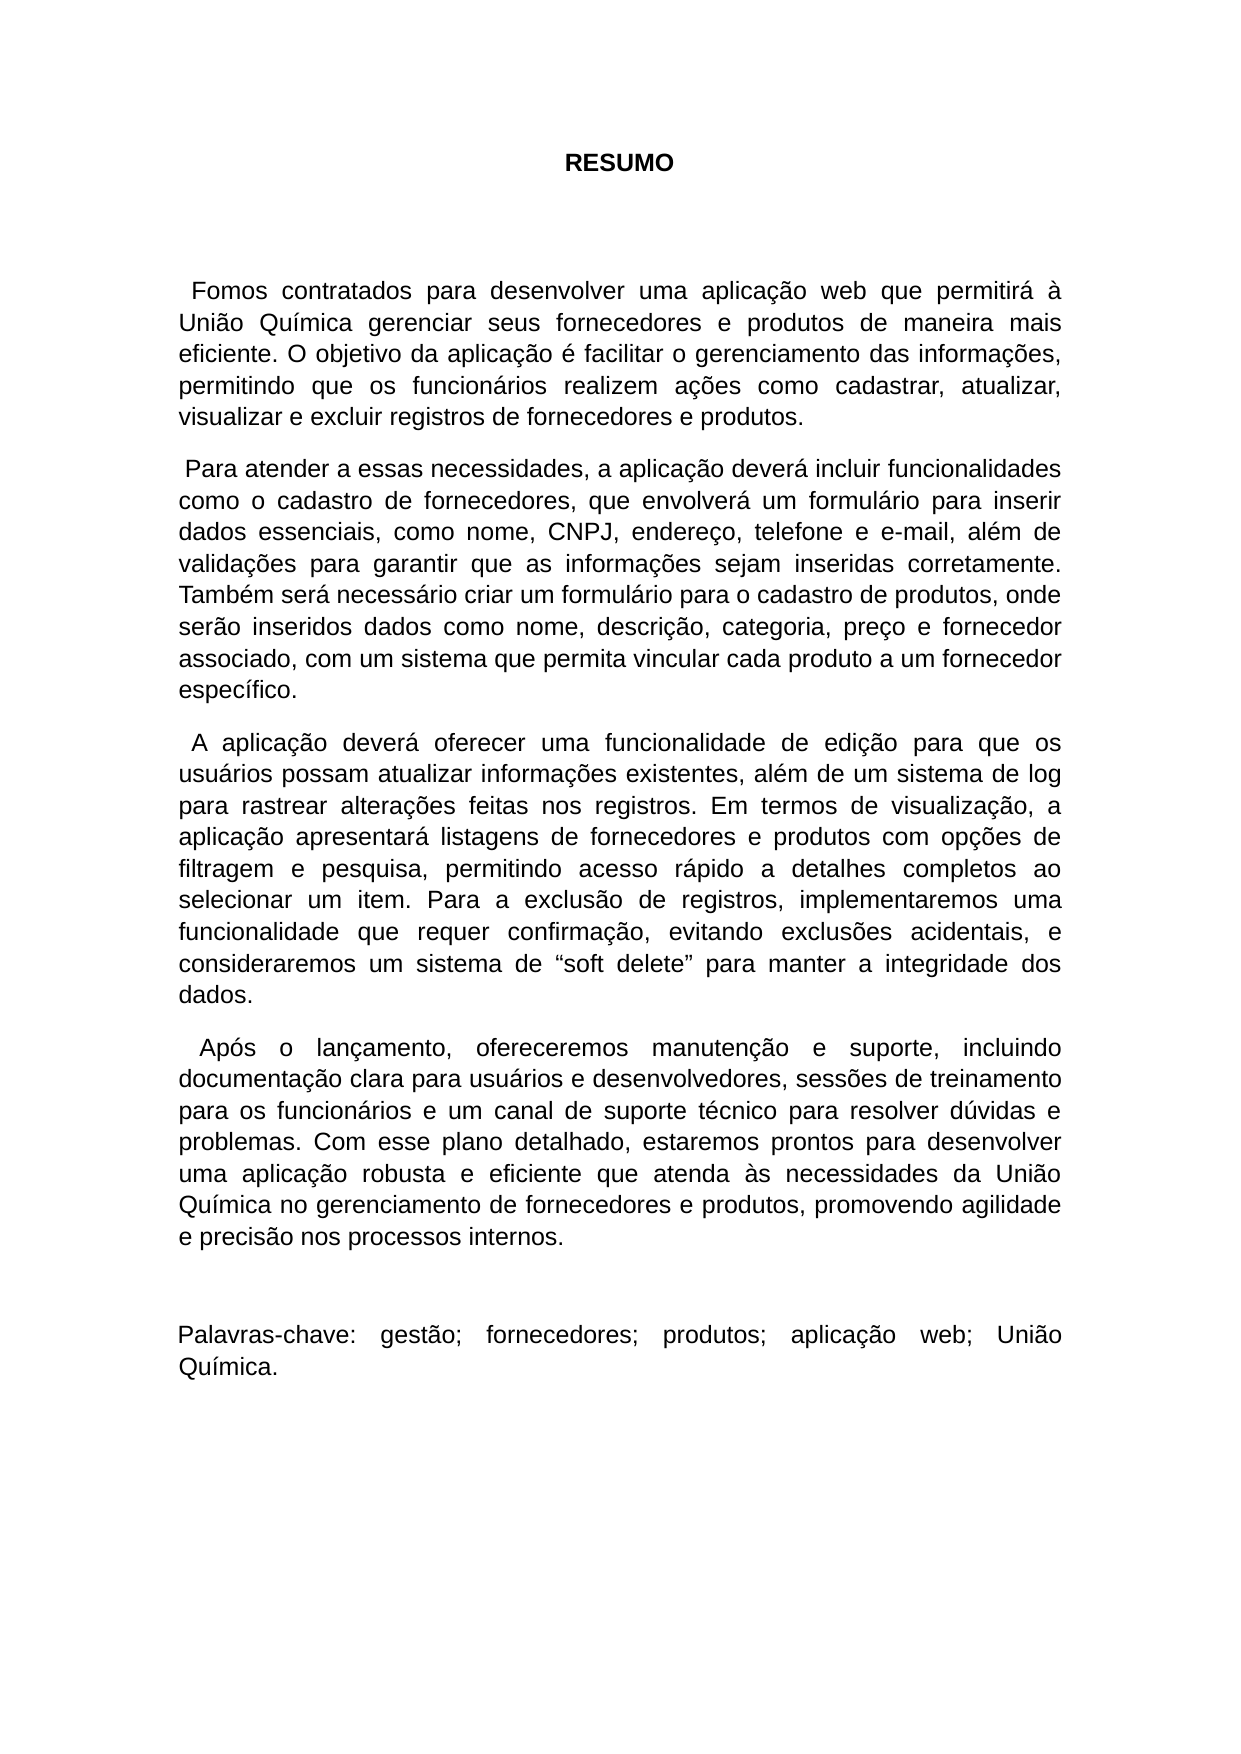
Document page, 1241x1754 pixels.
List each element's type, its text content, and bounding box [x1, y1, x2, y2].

text Para atender a essas necessidades, a aplicação deverá incluir funcionalidades como o cadastro de fornecedores, que envolverá um formulário para inserir dados essenciais, como nome, CNPJ, endereço, telefone e e-mail, além de validações para garantir que as informações sejam inseridas corretamente. Também será necessário criar um formulário para o cadastro de produtos, onde serão inseridos dados como nome, descrição, categoria, preço e fornecedor associado, com um sistema que permita vincular cada produto a um fornecedor específico. [177, 454, 1063, 704]
text Palavras-chave: gestão; fornecedores; produtos; aplicação web; União Química. [177, 1321, 1063, 1381]
text Fomos contratados para desenvolver uma aplicação web que permitirá à União Química gerenciar seus fornecedores e produtos de maneira mais eficiente. O objetivo da aplicação é facilitar o gerenciamento das informações, permitindo que os funcionários realizem ações como cadastrar, atualizar, visualizar e excluir registros de fornecedores e produtos. [177, 276, 1063, 431]
text RESUMO [176, 148, 1063, 176]
text A aplicação deverá oferecer uma funcionalidade de edição para que os usuários possam atualizar informações existentes, além de um sistema de log para rastrear alterações feitas nos registros. Em termos de visualização, a aplicação apresentará listagens de fornecedores e produtos com opções de filtragem e pesquisa, permitindo acesso rápido a detalhes completos ao selecionar um item. Para a exclusão de registros, implementaremos uma funcionalidade que requer confirmação, evitando exclusões acidentais, e consideraremos um sistema de “soft delete” para manter a integridade dos dados. [177, 728, 1063, 1009]
text Após o lançamento, ofereceremos manutenção e suporte, incluindo documentação clara para usuários e desenvolvedores, sessões de treinamento para os funcionários e um canal de suporte técnico para resolver dúvidas e problemas. Com esse plano detalhado, estaremos prontos para desenvolver uma aplicação robusta e eficiente que atenda às necessidades da União Química no gerenciamento de fornecedores e produtos, promovendo agilidade e precisão nos processos internos. [177, 1032, 1063, 1251]
